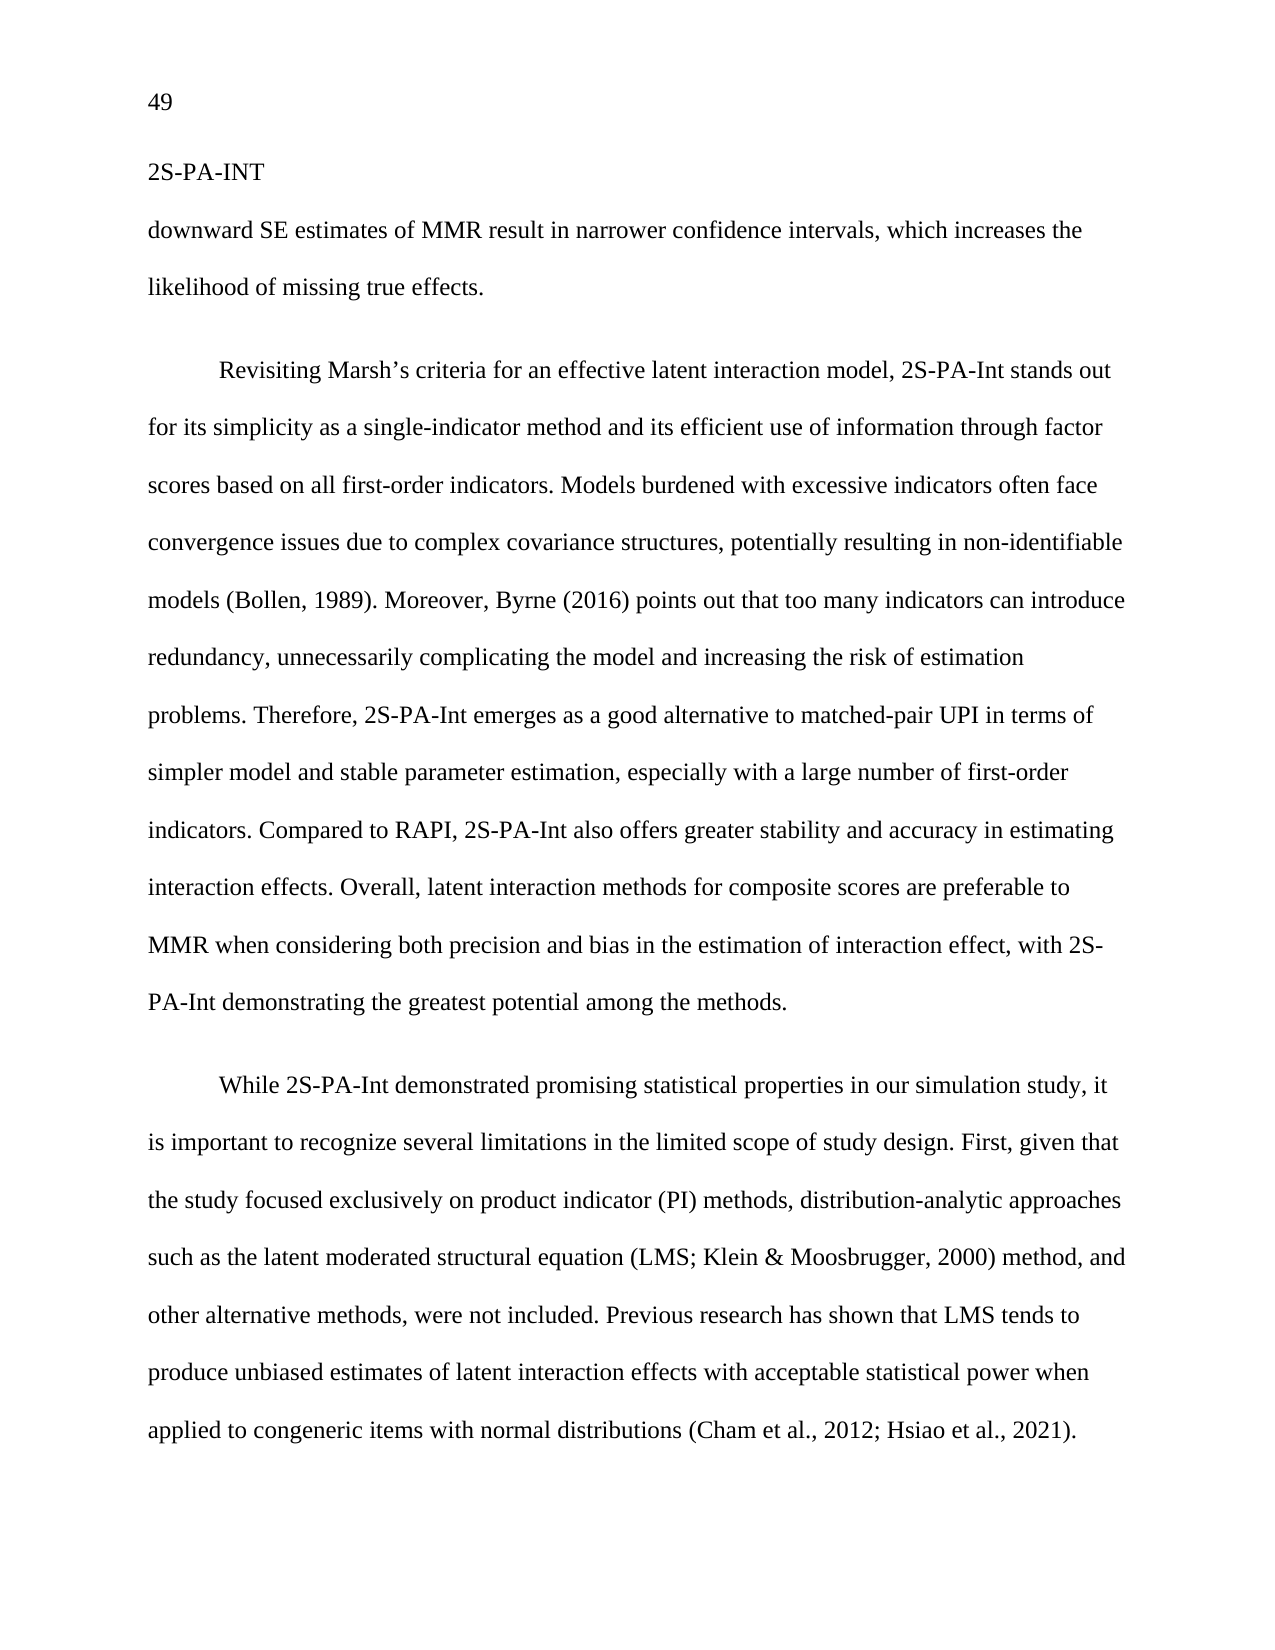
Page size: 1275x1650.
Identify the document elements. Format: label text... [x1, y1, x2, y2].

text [148, 1070, 1127, 1444]
text Revisiting Marsh’s criteria for an effective latent interaction model, 2S-PA-Int stands out for its simplicity as a single-indicator method and its efficient use of information through factor scores based on all first-order indicators. Models burdened with excessive indicators often face convergence issues due to complex covariance structures, potentially resulting in non-identifiable models (Bollen, 1989). Moreover, Byrne (2016) points out that too many indicators can introduce redundancy, unnecessarily complicating the model and increasing the risk of estimation problems. Therefore, 2S-PA-Int emerges as a good alternative to matched-pair UPI in terms of simpler model and stable parameter estimation, especially with a large number of first-order indicators. Compared to RAPI, 2S-PA-Int also offers greater stability and accuracy in estimating interaction effects. Overall, latent interaction methods for composite scores are preferable to MMR when considering both precision and bias in the estimation of interaction effect, with 2S-PA-Int demonstrating the greatest potential among the methods. [148, 355, 1127, 1016]
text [148, 215, 1127, 301]
